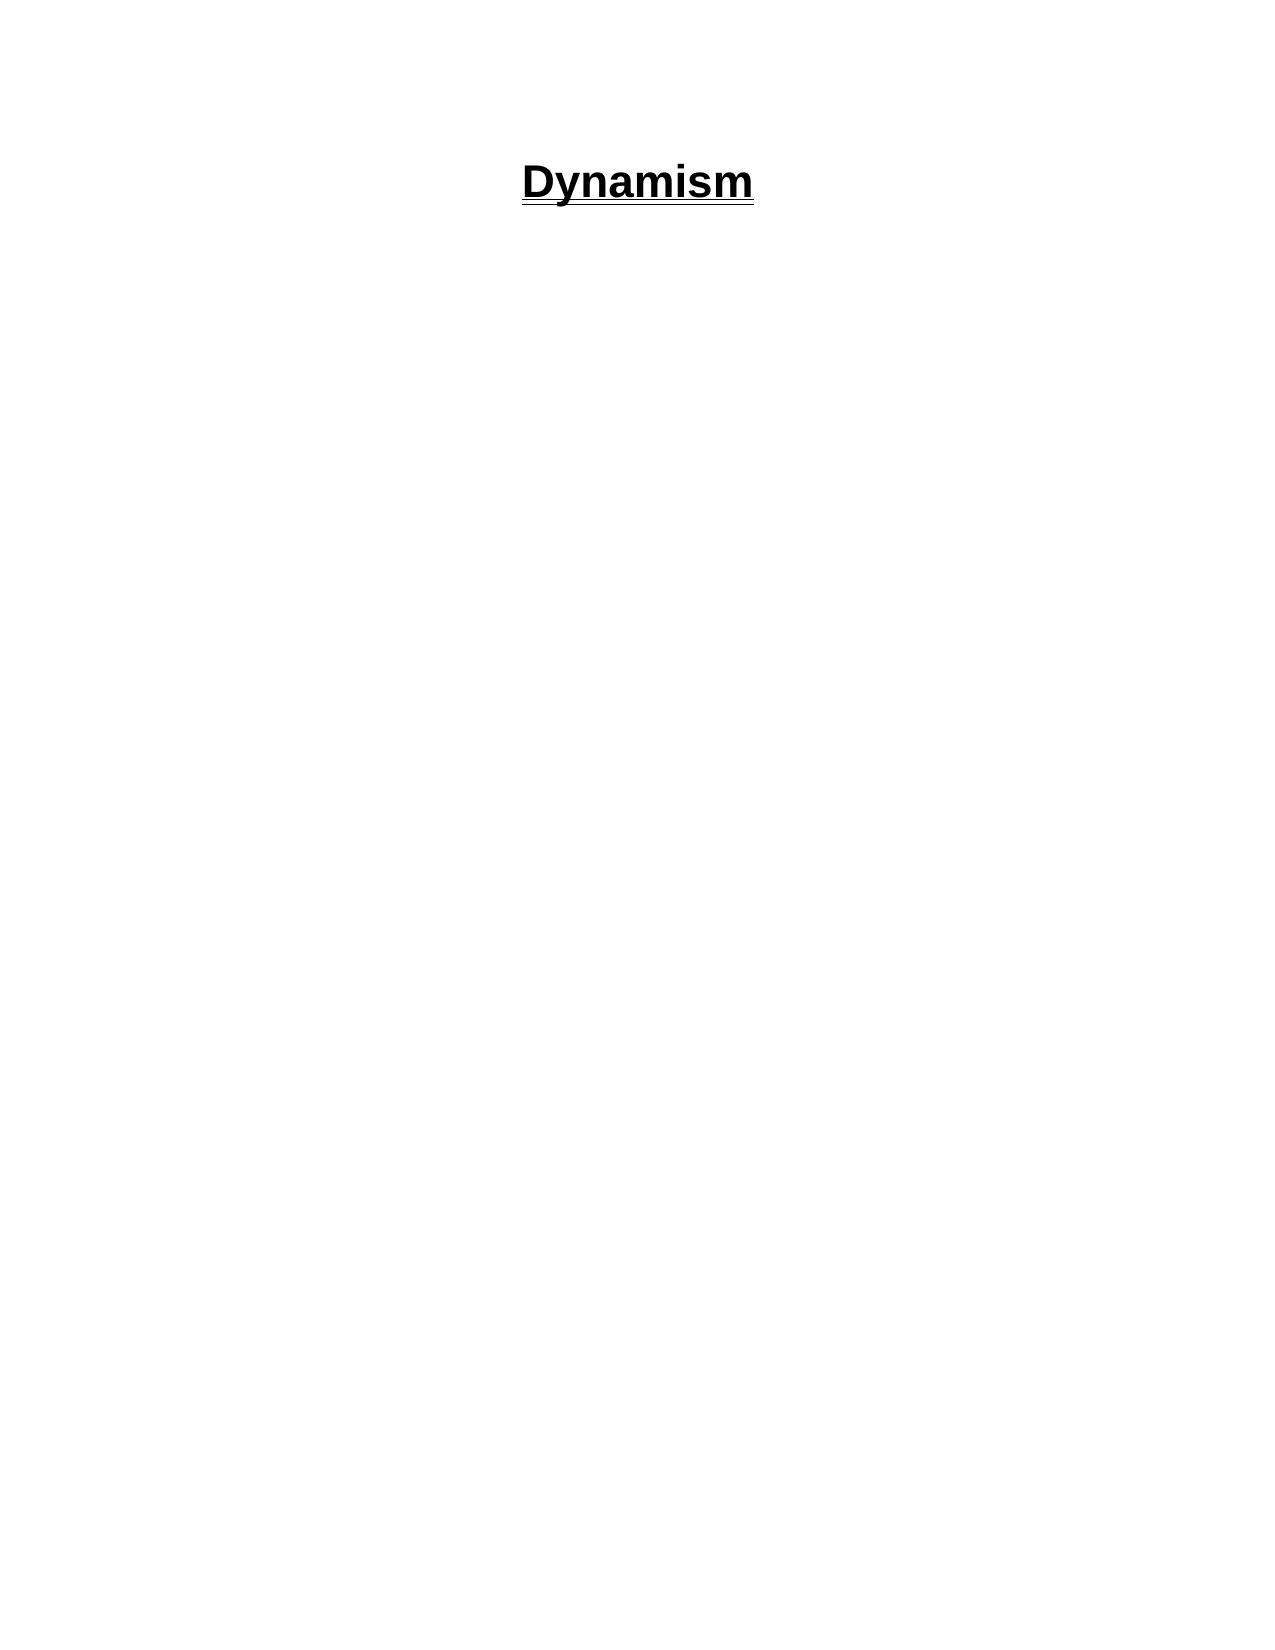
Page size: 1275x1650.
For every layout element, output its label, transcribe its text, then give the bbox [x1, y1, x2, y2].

subtitle Dynamism [187, 154, 1087, 207]
